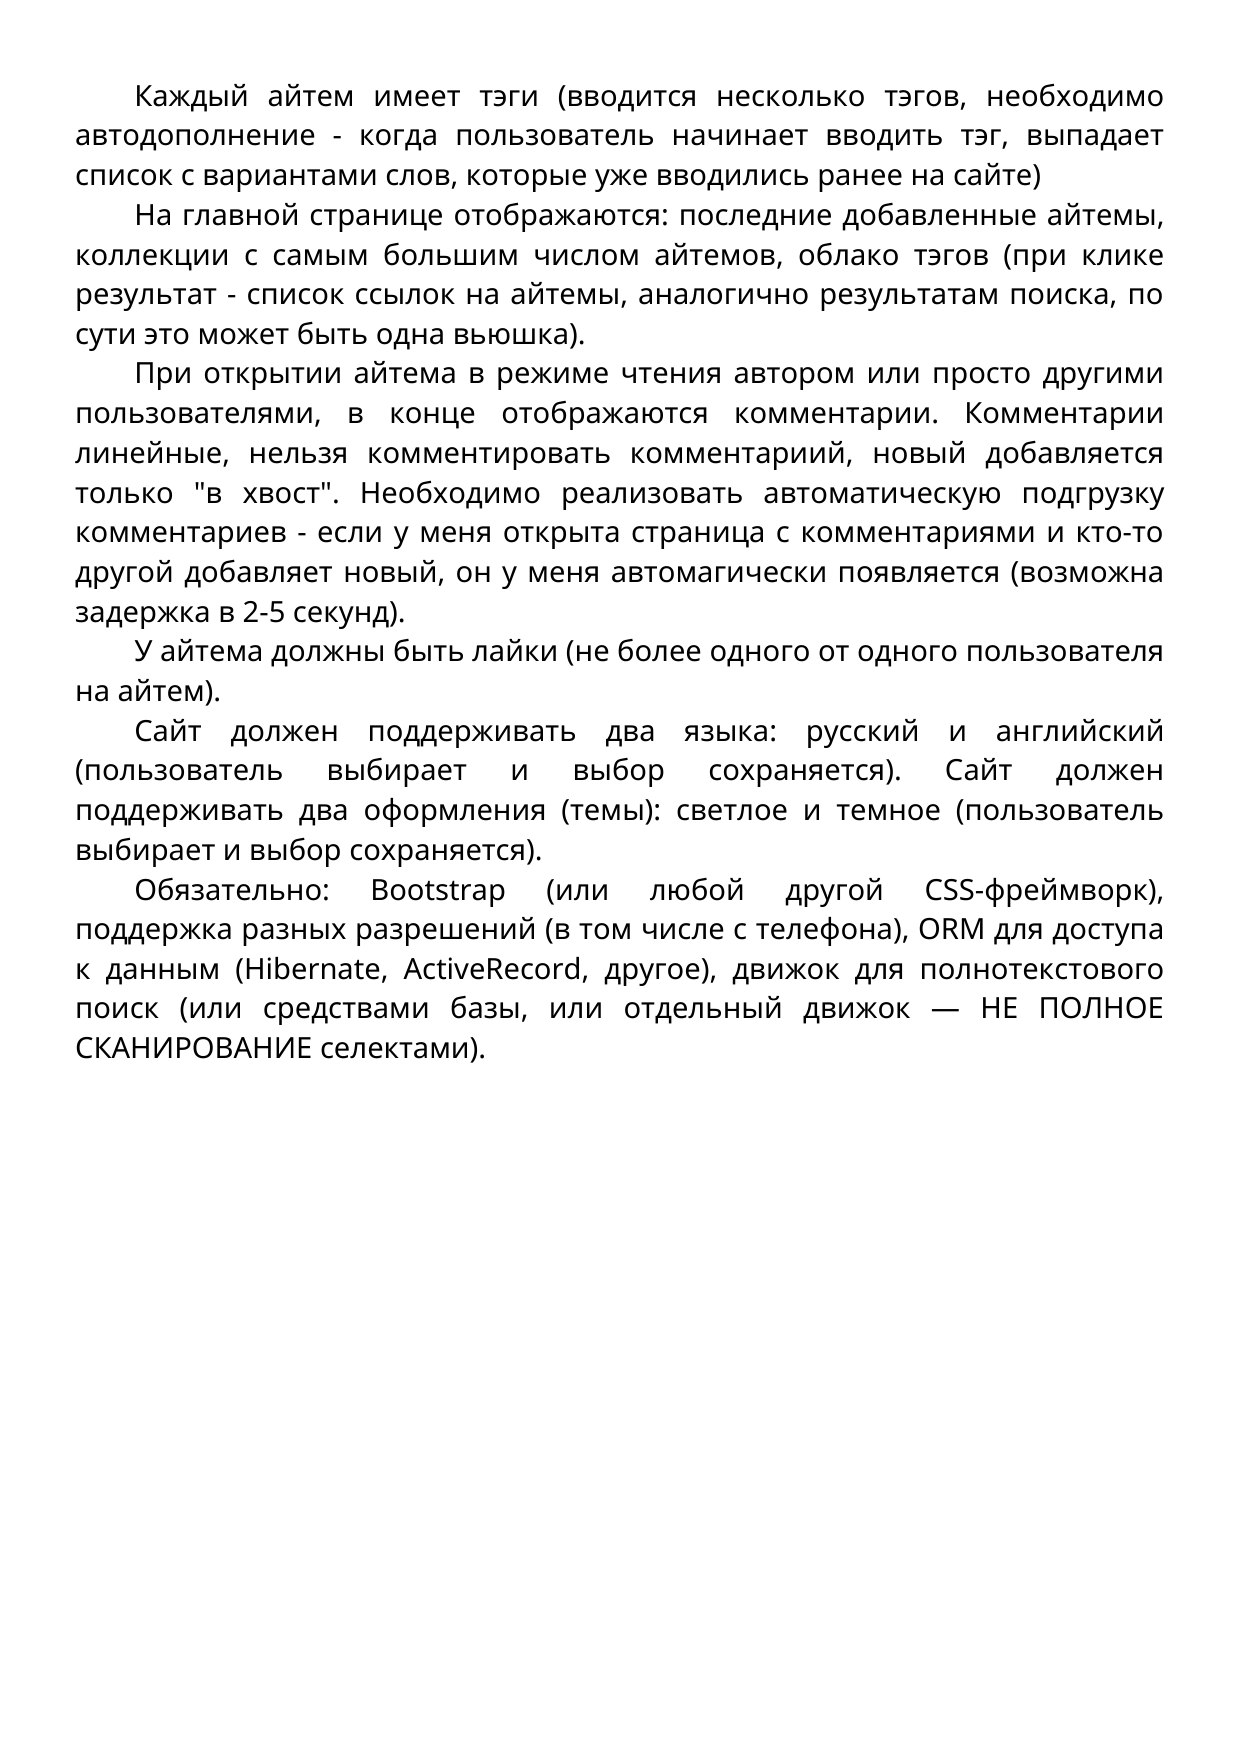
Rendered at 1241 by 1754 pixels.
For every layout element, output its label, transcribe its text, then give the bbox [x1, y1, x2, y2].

text У айтема должны быть лайки (не более одного от одного пользователя на айтем). [75, 631, 1165, 710]
text Сайт должен поддерживать два языка: русский и английский (пользователь выбирает и выбор сохраняется). Сайт должен поддерживать два оформления (темы): светлое и темное (пользователь выбирает и выбор сохраняется). [75, 710, 1165, 869]
text На главной странице отображаются: последние добавленные айтемы, коллекции с самым большим числом айтемов, облако тэгов (при клике результат - список ссылок на айтемы, аналогично результатам поиска, по сути это может быть одна вьюшка). [75, 194, 1165, 353]
text Каждый айтем имеет тэги (вводится несколько тэгов, необходимо автодополнение - когда пользователь начинает вводить тэг, выпадает список с вариантами слов, которые уже вводились ранее на сайте) [75, 75, 1165, 194]
text При открытии айтема в режиме чтения автором или просто другими пользователями, в конце отображаются комментарии. Комментарии линейные, нельзя комментировать комментариий, новый добавляется только "в хвост". Необходимо реализовать автоматическую подгрузку комментариев - если у меня открыта страница с комментариями и кто-то другой добавляет новый, он у меня автомагически появляется (возможна задержка в 2-5 секунд). [75, 353, 1165, 631]
text Обязательно: Bootstrap (или любой другой CSS-фреймворк), поддержка разных разрешений (в том числе с телефона), ORM для доступа к данным (Hibernate, ActiveRecord, другое), движок для полнотекстового поиск (или средствами базы, или отдельный движок — НЕ ПОЛНОЕ СКАНИРОВАНИЕ селектами). [75, 869, 1165, 1067]
